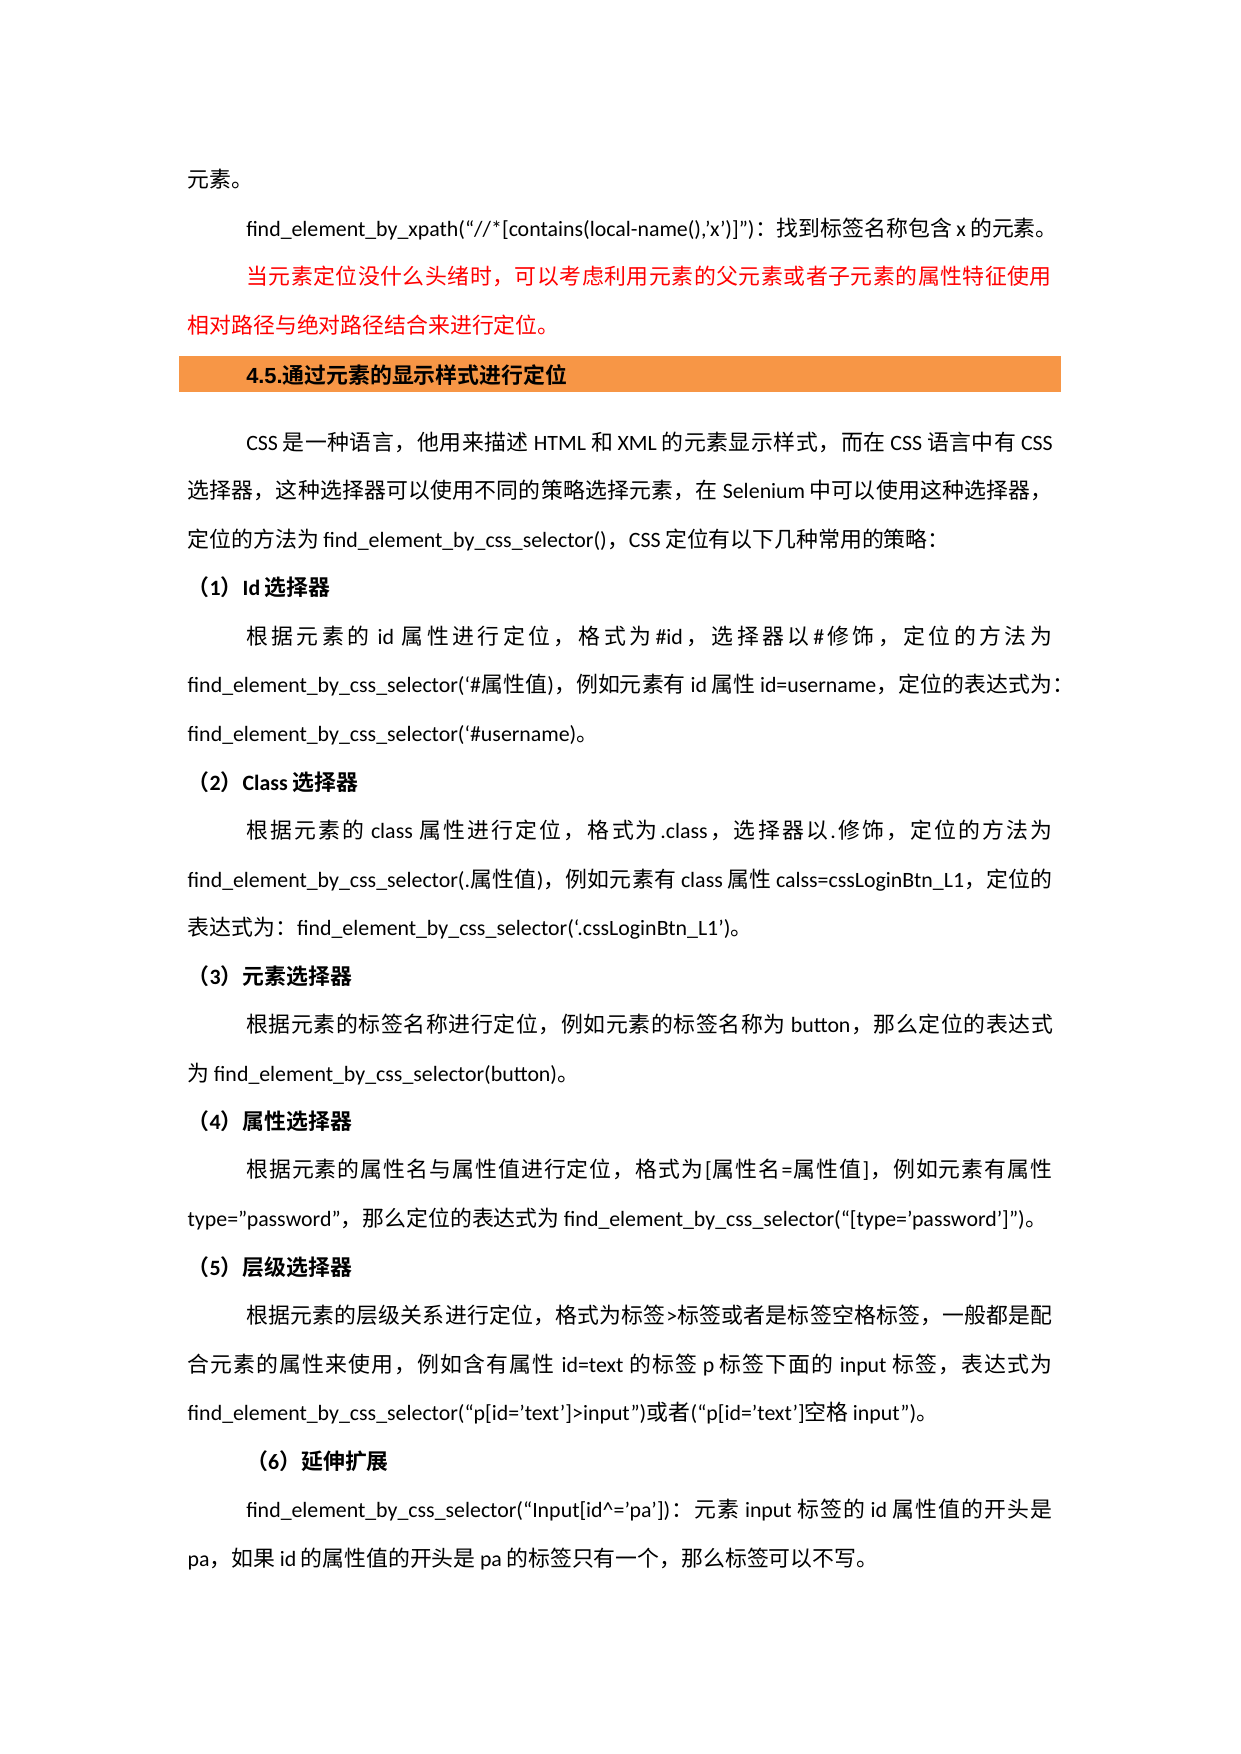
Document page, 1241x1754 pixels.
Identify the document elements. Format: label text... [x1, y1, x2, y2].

text （6）延伸扩展 [187, 1443, 1053, 1476]
text 根据元素的属性名与属性值进行定位，格式为[属性名=属性值]，例如元素有属性type=”password”，那么定位的表达式为find_element_by_css_selector(“[type=’password’]”)。 [187, 1152, 1053, 1233]
text CSS是一种语言，他用来描述HTML和XML的元素显示样式，而在CSS语言中有CSS选择器，这种选择器可以使用不同的策略选择元素，在Selenium中可以使用这种选择器，定位的方法为find_element_by_css_selector()，CSS定位有以下几种常用的策略： [187, 424, 1053, 554]
text find_element_by_css_selector(“Input[id^=’pa’])：元素input标签的id属性值的开头是pa，如果id的属性值的开头是pa的标签只有一个，那么标签可以不写。 [187, 1492, 1053, 1573]
subtitle 通过元素的显示样式进行定位 [179, 356, 1061, 392]
text find_element_by_xpath(“//*[starts-with(local-name(),’x’)]”)：找到标签名称以x开头的元素。 [187, 162, 1053, 194]
list 元素选择器 [187, 958, 1053, 991]
list 层级选择器 [187, 1249, 1053, 1282]
text 根据元素的标签名称进行定位，例如元素的标签名称为button，那么定位的表达式为find_element_by_css_selector(button)。 [187, 1007, 1053, 1088]
list 属性选择器 [187, 1104, 1053, 1136]
text find_element_by_xpath(“//*[contains(local-name(),’x’)]”)：找到标签名称包含x的元素。 [187, 210, 1053, 243]
list Class选择器 [187, 764, 1053, 797]
text 根据元素的层级关系进行定位，格式为标签>标签或者是标签空格标签，一般都是配合元素的属性来使用，例如含有属性id=text的标签p标签下面的input标签，表达式为find_element_by_css_selector(“p[id=’text’]>input”)或者(“p[id=’text’]空格input”)。 [187, 1297, 1053, 1427]
text 根据元素的id属性进行定位，格式为#id，选择器以#修饰，定位的方法为find_element_by_css_selector(‘#属性值)，例如元素有id属性id=username，定位的表达式为：find_element_by_css_selector(‘#username)。 [187, 618, 1053, 748]
text 根据元素的class属性进行定位，格式为.class，选择器以.修饰，定位的方法为find_element_by_css_selector(.属性值)，例如元素有class属性calss=cssLoginBtn_L1，定位的表达式为：find_element_by_css_selector(‘.cssLoginBtn_L1’)。 [187, 812, 1053, 942]
text 当元素定位没什么头绪时，可以考虑利用元素的父元素或者子元素的属性特征使用相对路径与绝对路径结合来进行定位。 [187, 259, 1053, 340]
list Id选择器 [187, 570, 1053, 602]
